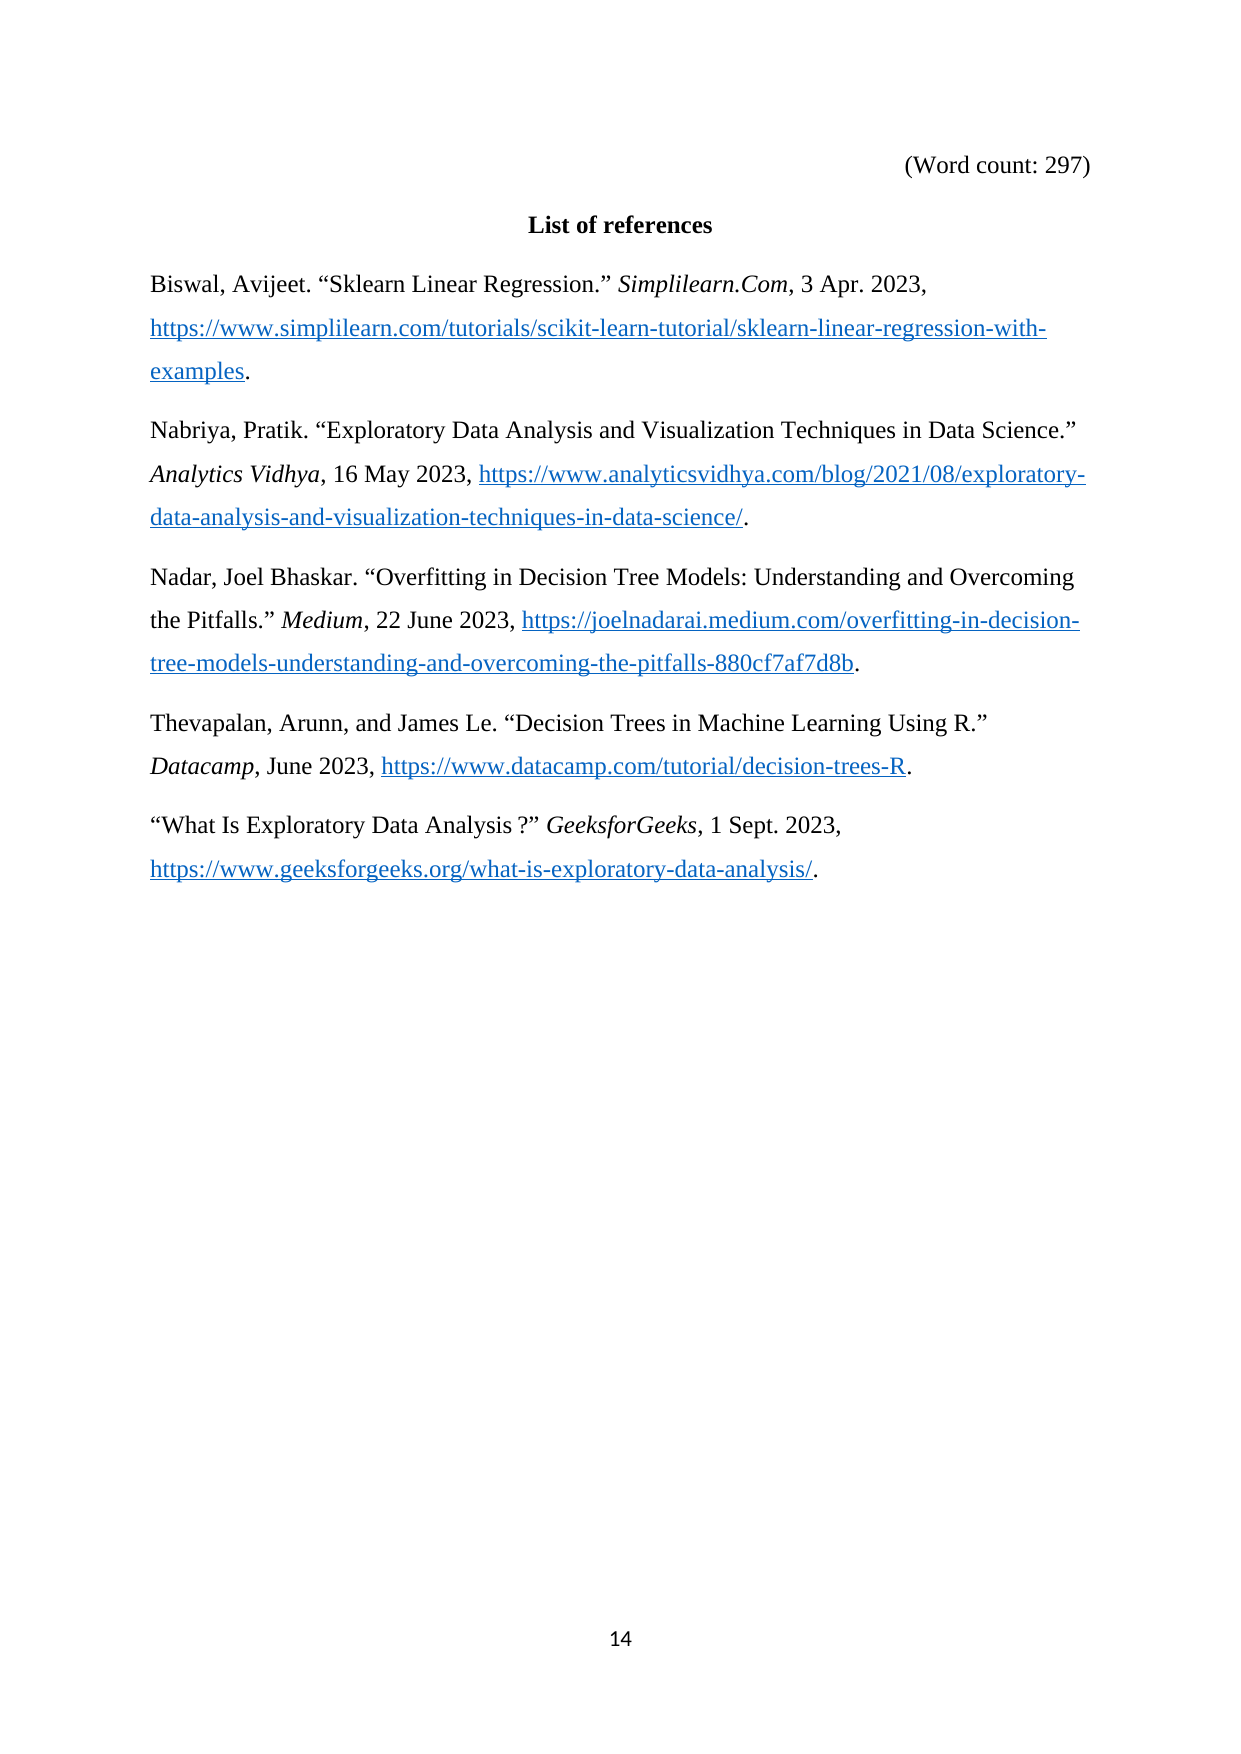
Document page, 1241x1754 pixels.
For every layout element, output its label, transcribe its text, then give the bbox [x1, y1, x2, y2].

text Nadar, Joel Bhaskar. “Overfitting in Decision Tree Models: Understanding and Overcoming the Pitfalls.” Medium, 22 June 2023, https://joelnadarai.medium.com/overfitting-in-decision-tree-models-understanding-and-overcoming-the-pitfalls-880cf7af7d8b. [150, 562, 1090, 677]
text “What Is Exploratory Data Analysis ?” GeeksforGeeks, 1 Sept. 2023, https://www.geeksforgeeks.org/what-is-exploratory-data-analysis/. [150, 811, 1090, 882]
text List of references [150, 210, 1090, 238]
text Nabriya, Pratik. “Exploratory Data Analysis and Visualization Techniques in Data Science.” Analytics Vidhya, 16 May 2023, https://www.analyticsvidhya.com/blog/2021/08/exploratory-data-analysis-and-visualization-techniques-in-data-science/. [150, 416, 1090, 531]
text Biswal, Avijeet. “Sklearn Linear Regression.” Simplilearn.Com, 3 Apr. 2023, https://www.simplilearn.com/tutorials/scikit-learn-tutorial/sklearn-linear-regression-with-examples. [150, 269, 1090, 384]
text (Word count: 297) [150, 150, 1090, 179]
text Thevapalan, Arunn, and James Le. “Decision Trees in Machine Learning Using R.” Datacamp, June 2023, https://www.datacamp.com/tutorial/decision-trees-R. [150, 708, 1090, 779]
